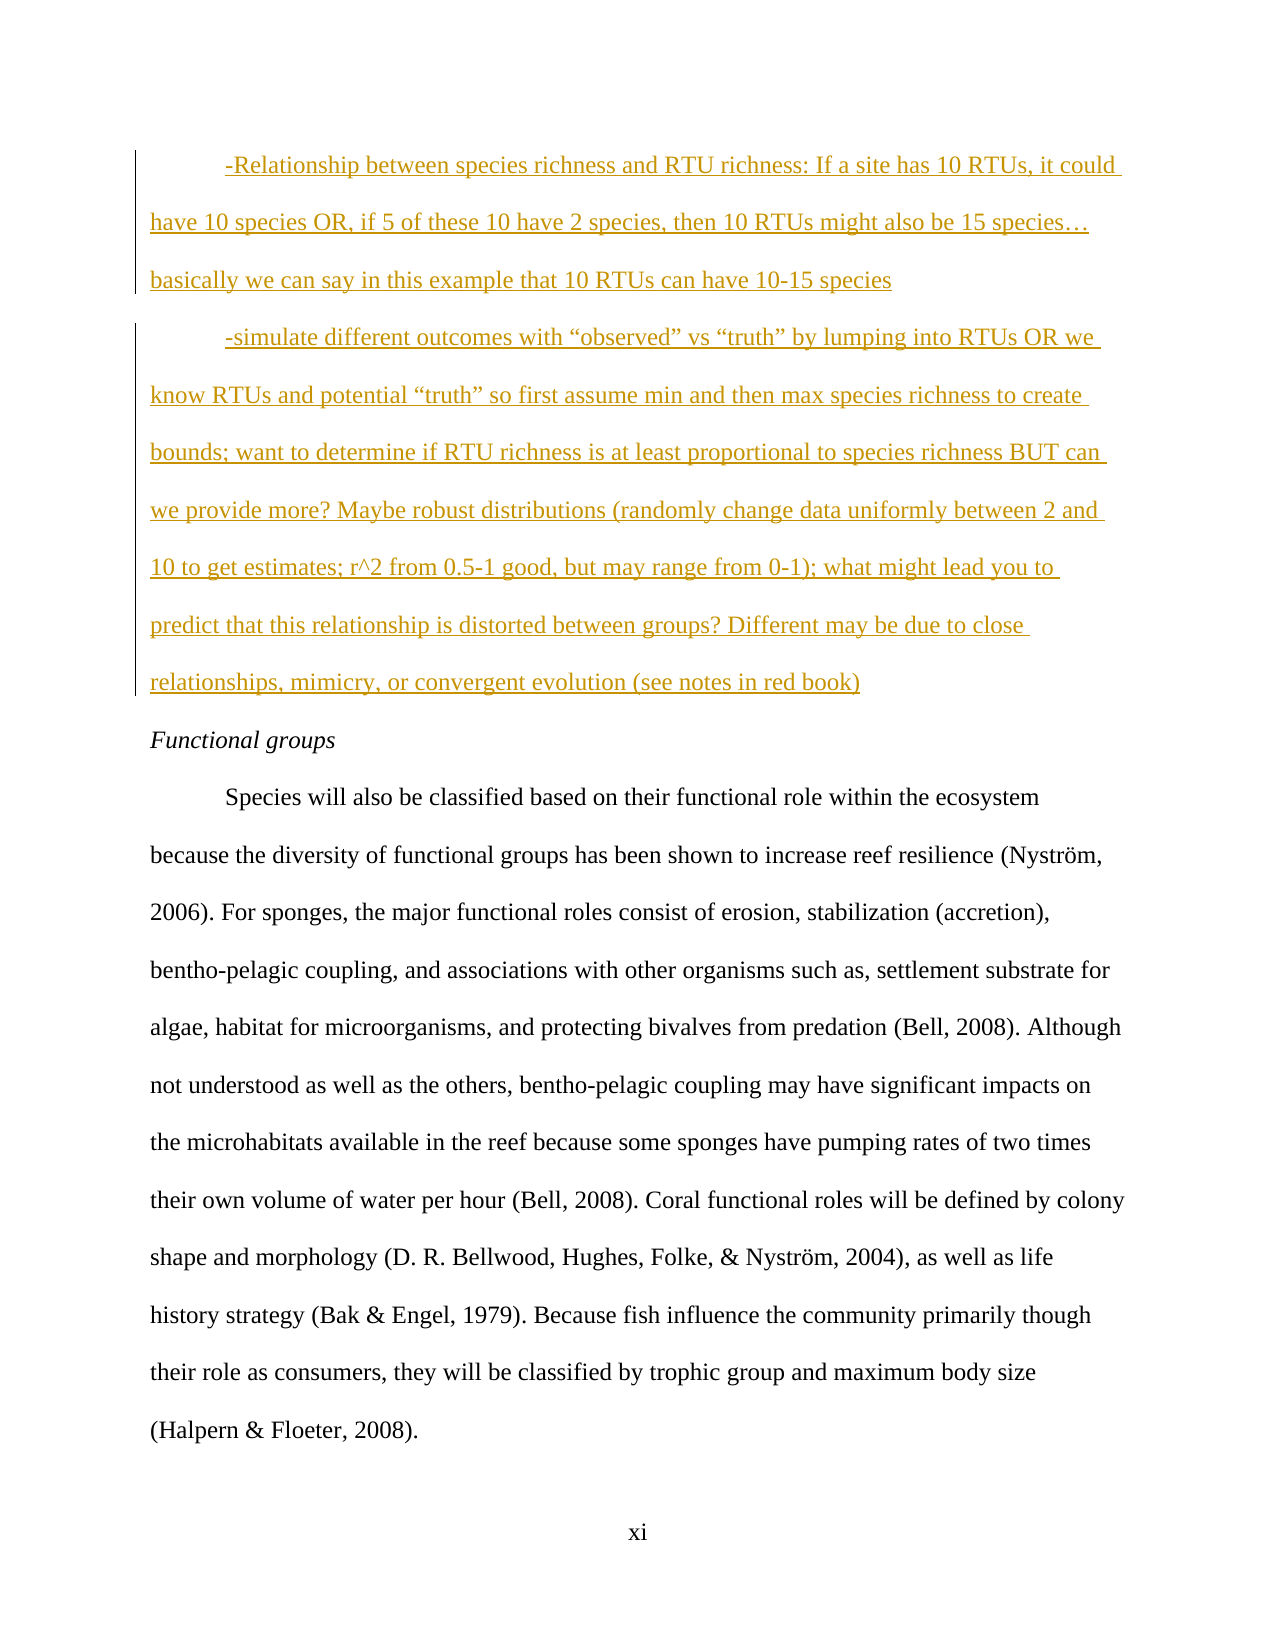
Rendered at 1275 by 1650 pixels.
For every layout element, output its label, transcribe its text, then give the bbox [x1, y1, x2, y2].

text Species will also be classified based on their functional role within the ecosystem because the diversity of functional groups has been shown to increase reef resilience (Nyström, 2006). For sponges, the major functional roles consist of erosion, stabilization (accretion), bentho-pelagic coupling, and associations with other organisms such as, settlement substrate for algae, habitat for microorganisms, and protecting bivalves from predation (Bell, 2008). Although not understood as well as the others, bentho-pelagic coupling may have significant impacts on the microhabitats available in the reef because some sponges have pumping rates of two times their own volume of water per hour (Bell, 2008). Coral functional roles will be defined by colony shape and morphology (D. R. Bellwood, Hughes, Folke, & Nyström, 2004), as well as life history strategy (Bak & Engel, 1979). Because fish influence the community primarily though their role as consumers, they will be classified by trophic group and maximum body size (Halpern & Floeter, 2008). [150, 782, 1125, 1444]
subtitle Functional groups [150, 725, 1125, 754]
